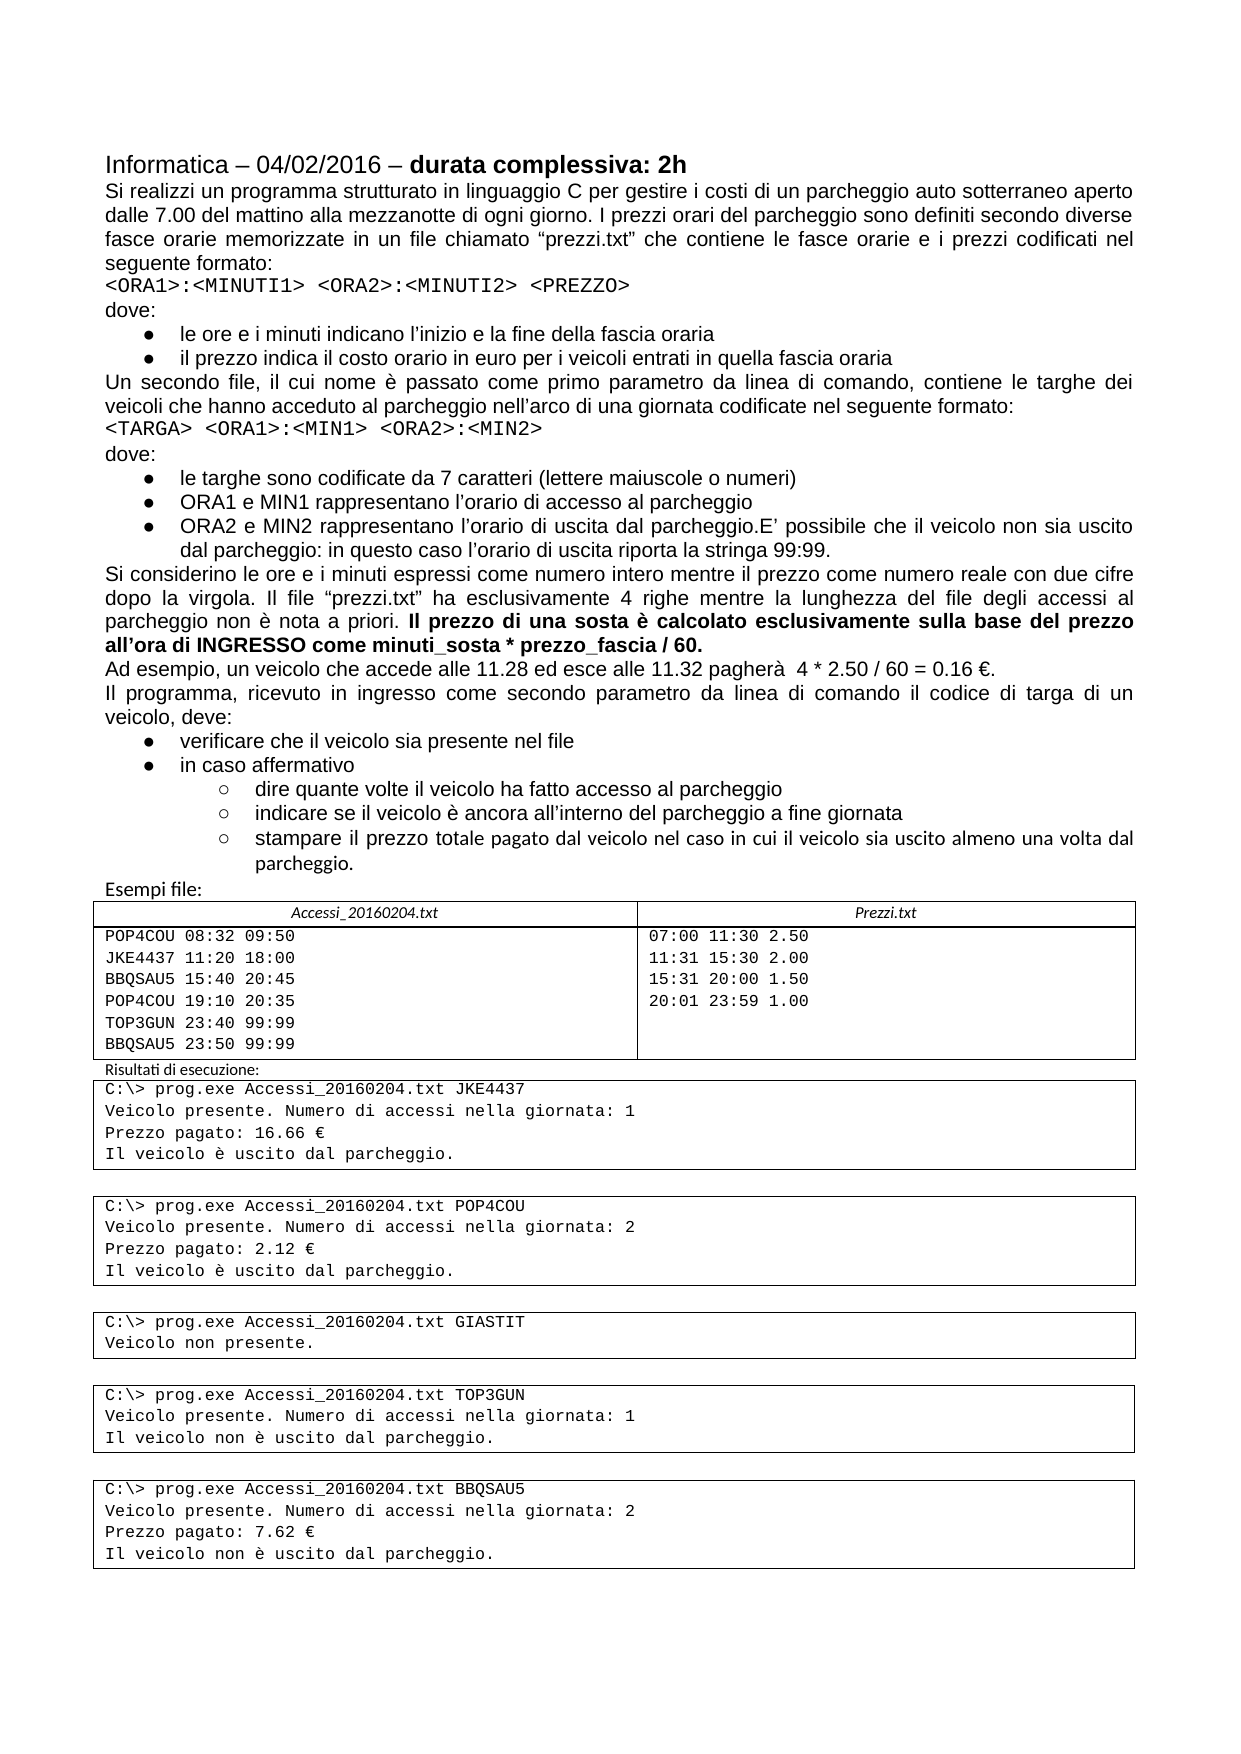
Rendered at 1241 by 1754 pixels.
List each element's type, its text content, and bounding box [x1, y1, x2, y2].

list ORA2 e MIN2 rappresentano l’orario di uscita dal parcheggio.E’ possibile che il veicolo non sia uscito dal parcheggio: in questo caso l’orario di uscita riporta la stringa 99:99. [142, 513, 1135, 561]
text dove: [105, 298, 1135, 322]
table_header Accessi_20160204.txt [94, 902, 637, 926]
table_header C:\> prog.exe Accessi_20160204.txt JKE4437 Veicolo presente. Numero di accessi nella giornata: 1 Prezzo pagato: 16.66 € Il veicolo è uscito dal parcheggio. [94, 1081, 1135, 1169]
table_header C:\> prog.exe Accessi_20160204.txt TOP3GUN Veicolo presente. Numero di accessi nella giornata: 1 Il veicolo non è uscito dal parcheggio. [94, 1386, 1134, 1452]
text dove: [105, 442, 1135, 466]
list verificare che il veicolo sia presente nel file [142, 729, 1135, 753]
text <TARGA> <ORA1>:<MIN1> <ORA2>:<MIN2> [105, 418, 1135, 442]
text Risultati di esecuzione: [105, 1060, 1135, 1080]
text Un secondo file, il cui nome è passato come primo parametro da linea di comando, contiene le targhe dei veicoli che hanno acceduto al parcheggio nell’arco di una giornata codificate nel seguente formato: [105, 370, 1135, 418]
list le targhe sono codificate da 7 caratteri (lettere maiuscole o numeri) [142, 466, 1135, 489]
text Ad esempio, un veicolo che accede alle 11.28 ed esce alle 11.32 pagherà 4 * 2.50 / 60 = 0.16 €. [105, 657, 1135, 681]
list dire quante volte il veicolo ha fatto accesso al parcheggio [217, 777, 1135, 801]
text Il programma, ricevuto in ingresso come secondo parametro da linea di comando il codice di targa di un veicolo, deve: [105, 681, 1135, 729]
list indicare se il veicolo è ancora all’interno del parcheggio a fine giornata [217, 801, 1135, 825]
list il prezzo indica il costo orario in euro per i veicoli entrati in quella fascia oraria [142, 346, 1135, 370]
text Si considerino le ore e i minuti espressi come numero intero mentre il prezzo come numero reale con due cifre dopo la virgola. Il file “prezzi.txt” ha esclusivamente 4 righe mentre la lunghezza del file degli accessi al parcheggio non è nota a priori. Il prezzo di una sosta è calcolato esclusivamente sulla base del prezzo all’ora di INGRESSO come minuti_sosta * prezzo_fascia / 60. [105, 561, 1135, 657]
table_cell 07:00 11:30 2.50 11:31 15:30 2.00 15:31 20:00 1.50 20:01 23:59 1.00 [638, 928, 1135, 1058]
list le ore e i minuti indicano l’inizio e la fine della fascia oraria [142, 322, 1135, 346]
table_header C:\> prog.exe Accessi_20160204.txt POP4COU Veicolo presente. Numero di accessi nella giornata: 2 Prezzo pagato: 2.12 € Il veicolo è uscito dal parcheggio. [94, 1197, 1135, 1285]
list ORA1 e MIN1 rappresentano l’orario di accesso al parcheggio [142, 489, 1135, 513]
table_cell POP4COU 08:32 09:50 JKE4437 11:20 18:00 BBQSAU5 15:40 20:45 POP4COU 19:10 20:35 TOP3GUN 23:40 99:99 BBQSAU5 23:50 99:99 [94, 928, 637, 1058]
table_header C:\> prog.exe Accessi_20160204.txt BBQSAU5 Veicolo presente. Numero di accessi nella giornata: 2 Prezzo pagato: 7.62 € Il veicolo non è uscito dal parcheggio. [94, 1481, 1134, 1568]
list stampare il prezzo totale pagato dal veicolo nel caso in cui il veicolo sia uscito almeno una volta dal parcheggio. [217, 825, 1135, 876]
text Si realizzi un programma strutturato in linguaggio C per gestire i costi di un parcheggio auto sotterraneo aperto dalle 7.00 del mattino alla mezzanotte di ogni giorno. I prezzi orari del parcheggio sono definiti secondo diverse fasce orarie memorizzate in un file chiamato “prezzi.txt” che contiene le fasce orarie e i prezzi codificati nel seguente formato: [105, 179, 1135, 274]
table_header C:\> prog.exe Accessi_20160204.txt GIASTIT Veicolo non presente. [94, 1313, 1135, 1358]
text <ORA1>:<MINUTI1> <ORA2>:<MINUTI2> <PREZZO> [105, 274, 1135, 298]
list in caso affermativo [142, 753, 1135, 777]
table_header Prezzi.txt [638, 902, 1135, 926]
text Esempi file: [105, 876, 1135, 901]
